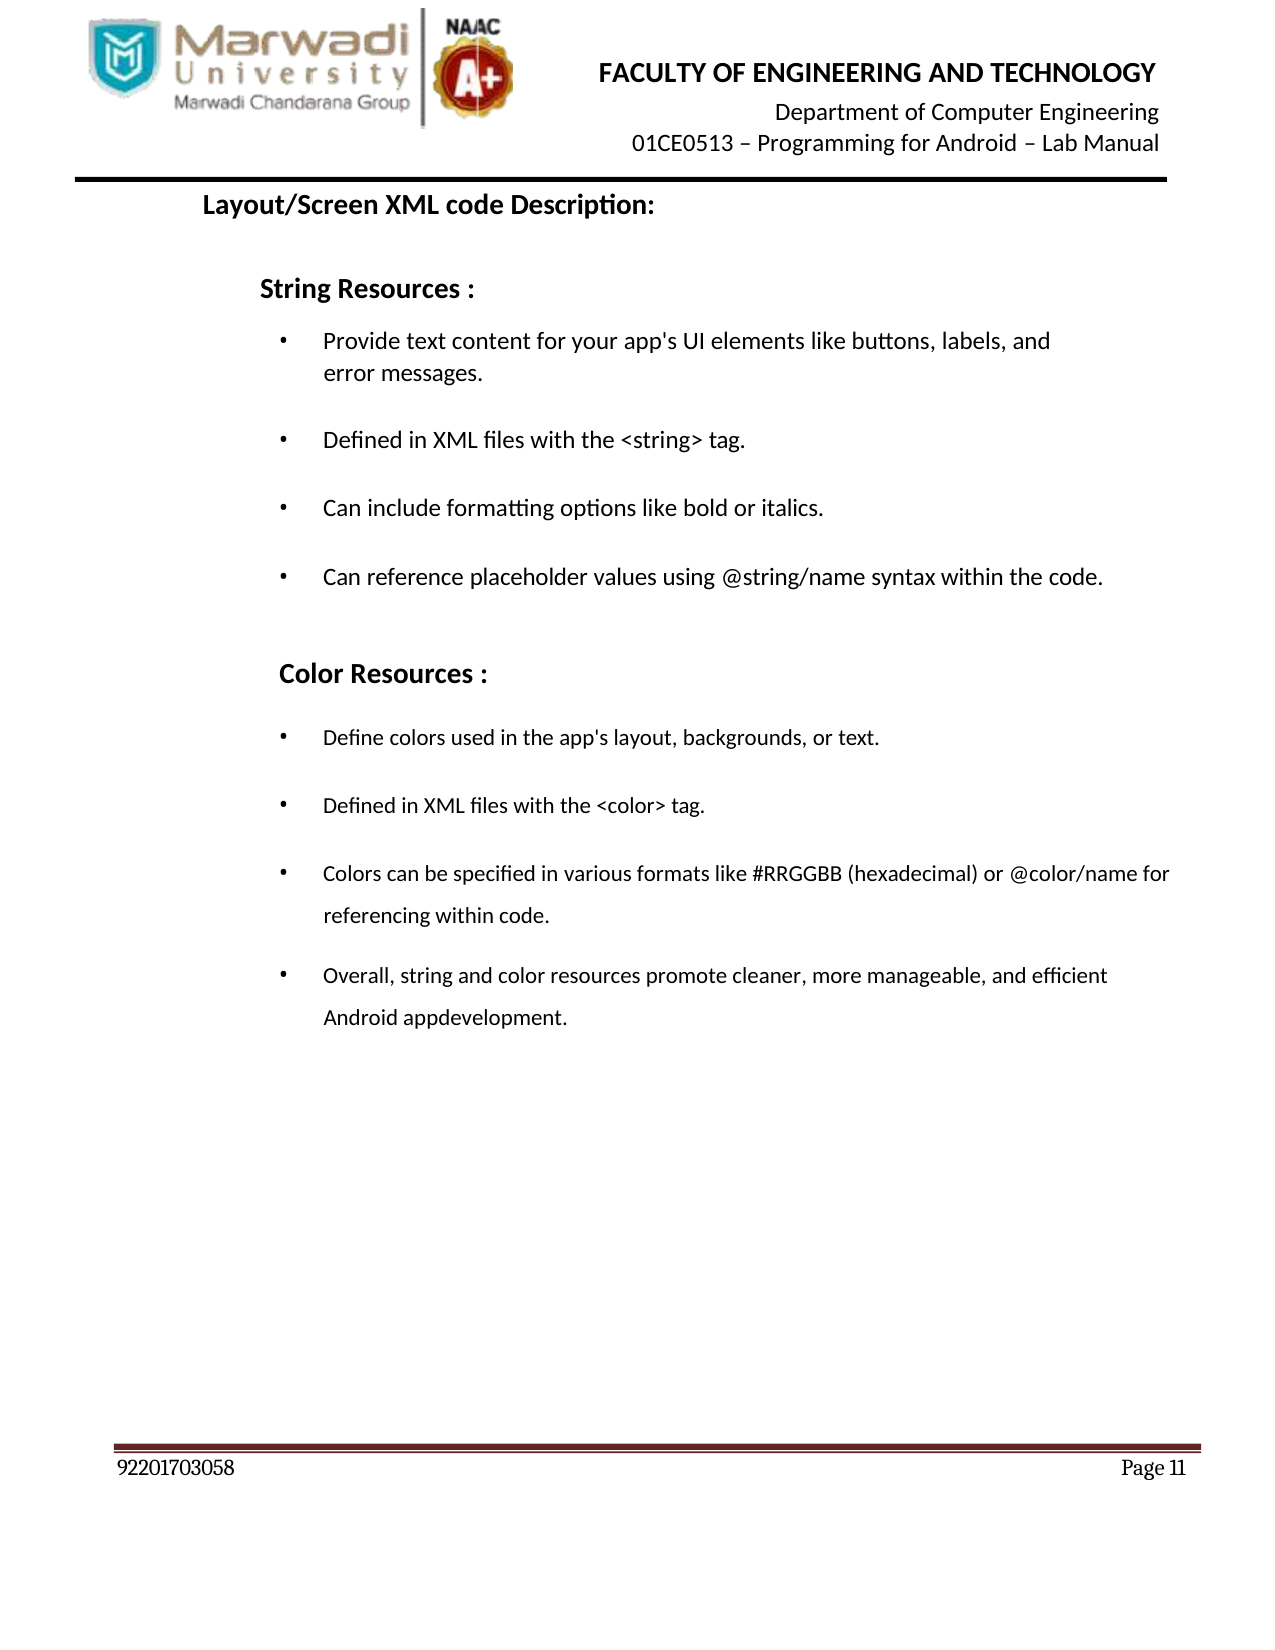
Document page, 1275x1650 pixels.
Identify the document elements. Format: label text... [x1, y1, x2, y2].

list Can include formatting options like bold or italics. [278, 490, 1198, 524]
list Colors can be specified in various formats like #RRGGBB (hexadecimal) or @color/name for referencing within code. [278, 855, 1178, 929]
picture [88, 8, 513, 129]
list Can reference placeholder values using @string/name syntax within the code. [278, 558, 1198, 593]
list Defined in XML files with the <string> tag. [278, 422, 1198, 456]
text Layout/Screen XML code Description: [203, 186, 1198, 222]
list Define colors used in the app's layout, backgrounds, or text. [278, 718, 1198, 753]
text String Resources : [260, 270, 1198, 305]
list Overall, string and color resources promote cleaner, more manageable, and efficient Android appdevelopment. [278, 957, 1119, 1031]
list Defined in XML files with the <color> tag. [278, 787, 1198, 821]
list Provide text content for your app's UI elements like buttons, labels, and error messages. [278, 323, 1101, 388]
text Color Resources : [279, 655, 1198, 691]
